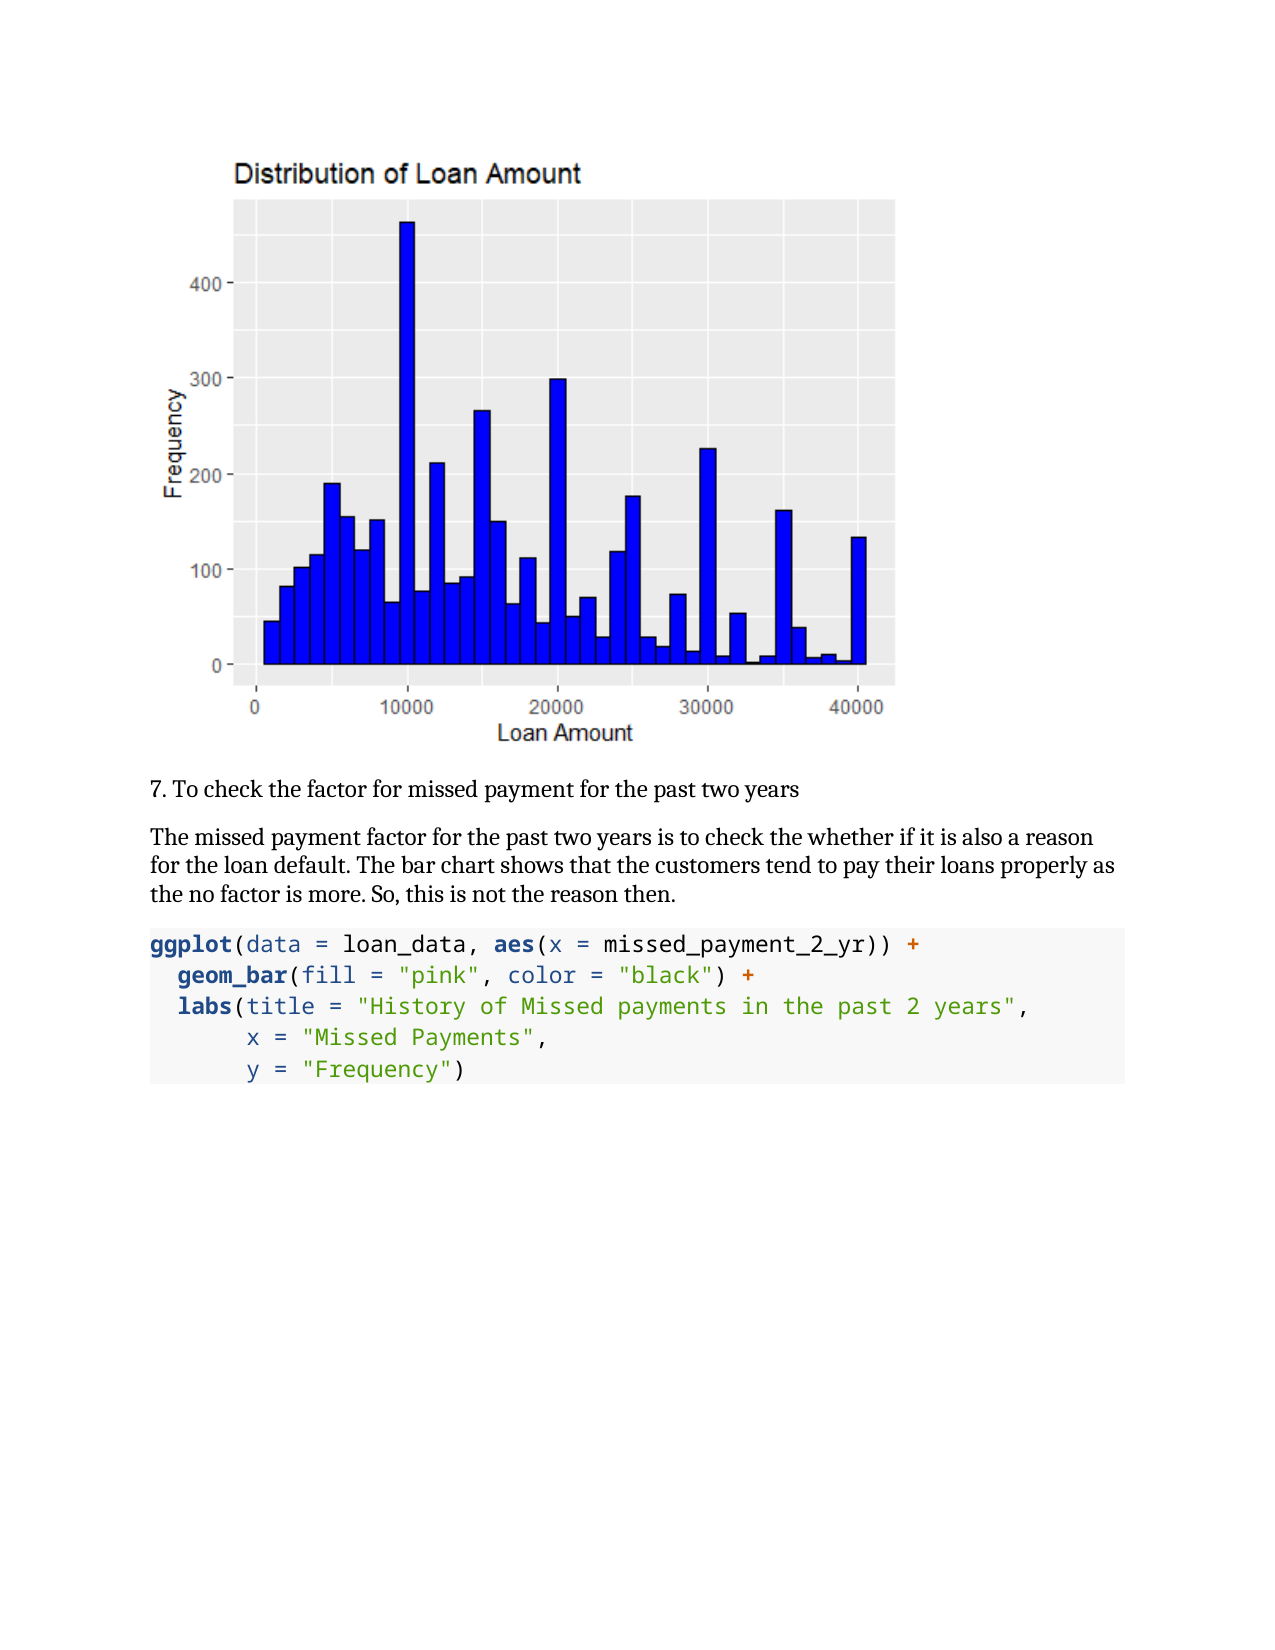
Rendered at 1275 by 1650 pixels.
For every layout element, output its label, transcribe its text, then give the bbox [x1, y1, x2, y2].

text ggplot(data = loan_data, aes(x = missed_payment_2_yr)) + geom_bar(fill = "pink", color = "black") + labs(title = "History of Missed payments in the past 2 years", x = "Missed Payments", y = "Frequency") [466, 928, 1125, 1084]
text The missed payment factor for the past two years is to check the whether if it is also a reason for the loan default. The bar chart shows that the customers tend to pay their loans properly as the no factor is more. So, this is not the reason then. [150, 823, 1125, 909]
picture [150, 150, 908, 757]
text 7. To check the factor for missed payment for the past two years [150, 775, 1125, 804]
